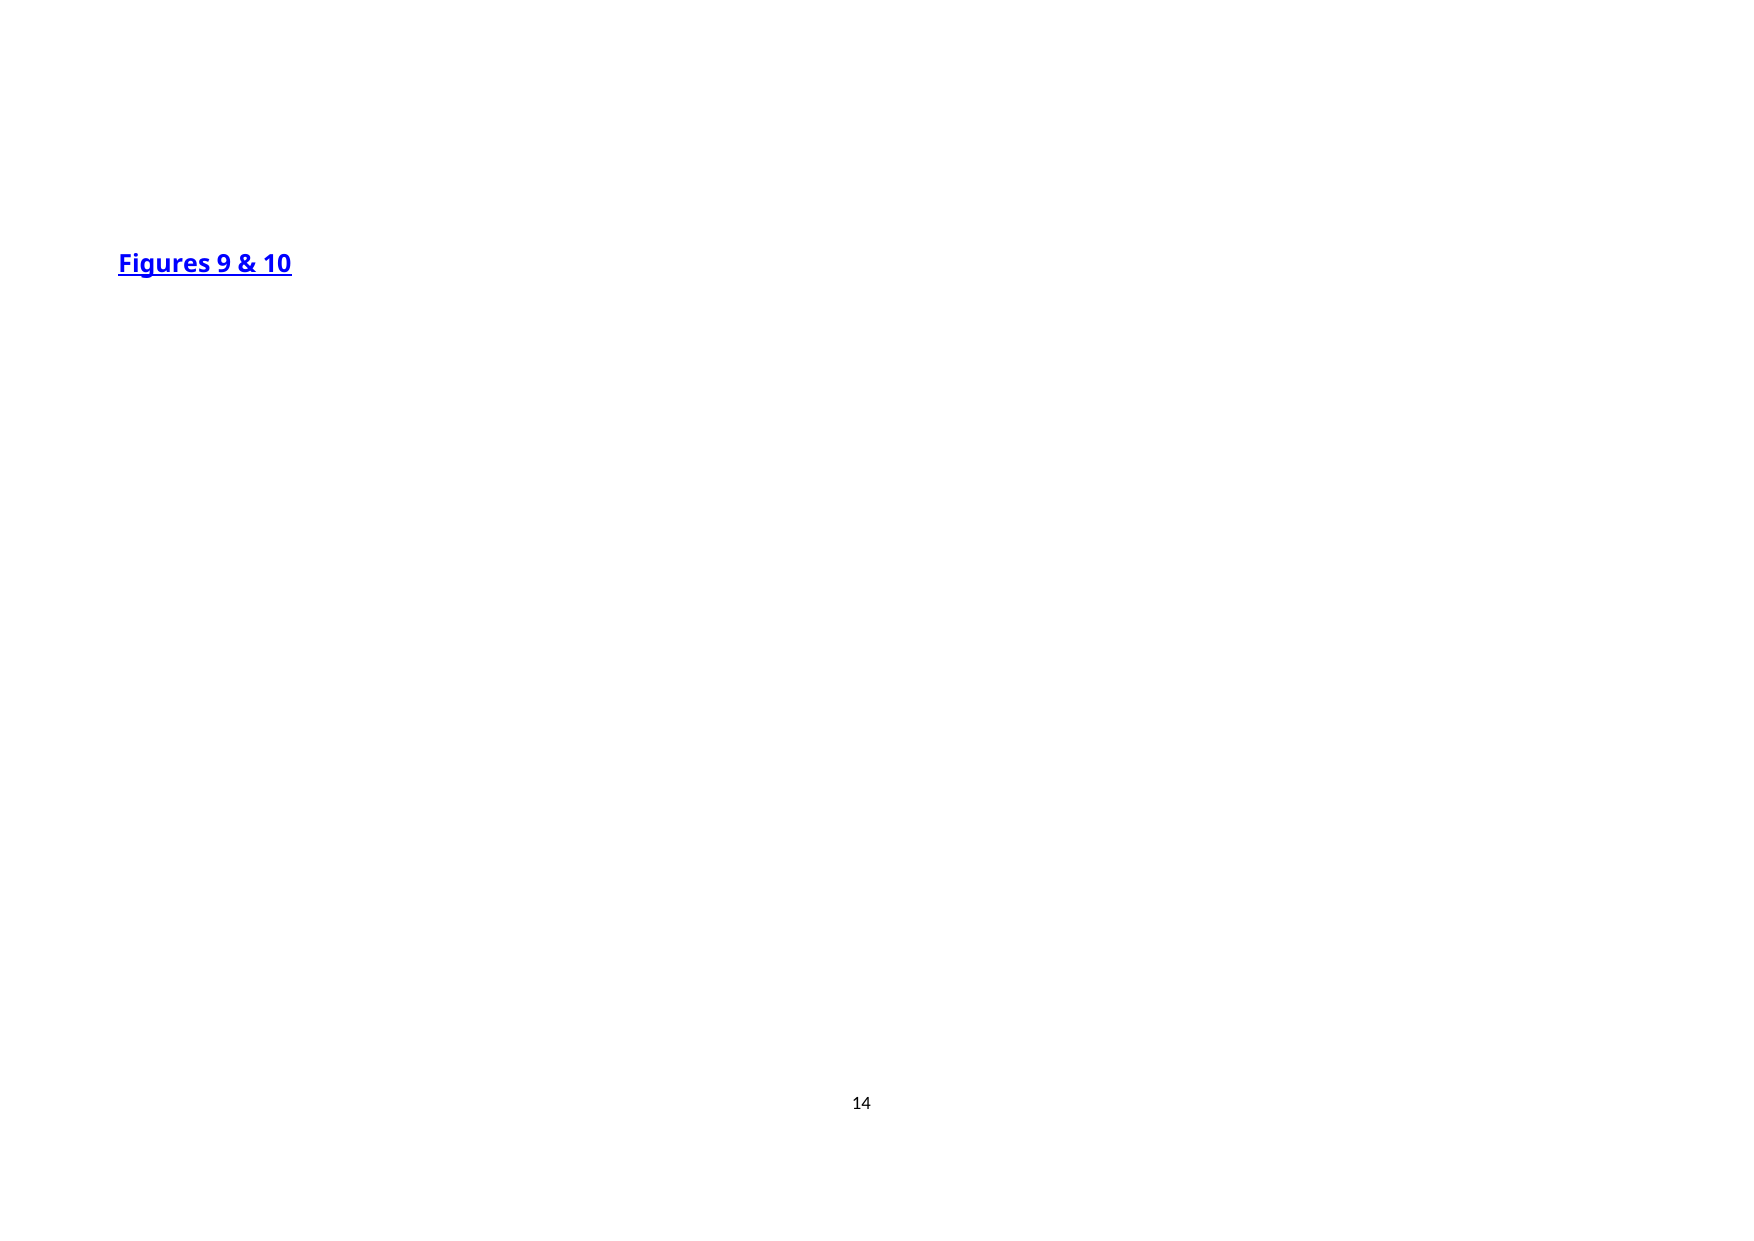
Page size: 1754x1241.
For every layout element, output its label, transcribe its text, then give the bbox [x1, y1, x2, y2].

text Figures 9 & 10 [118, 230, 1604, 295]
